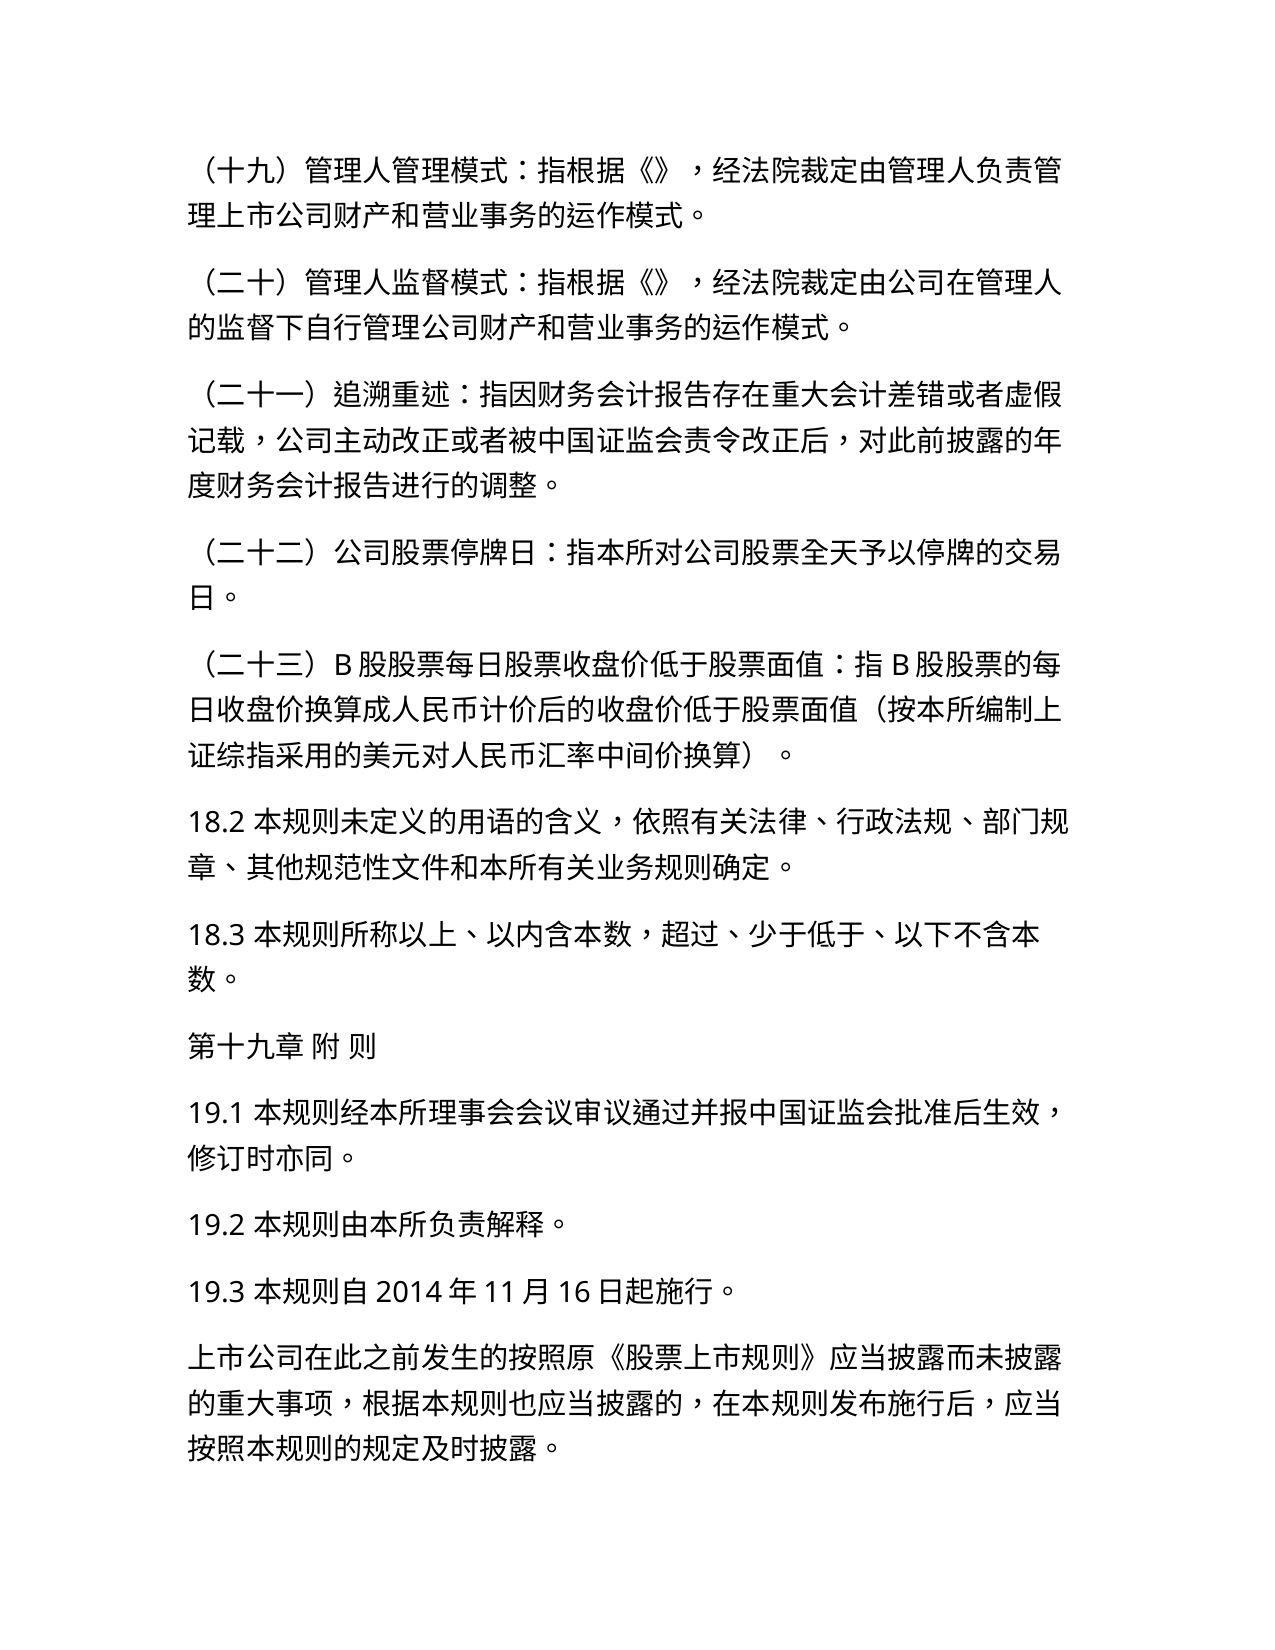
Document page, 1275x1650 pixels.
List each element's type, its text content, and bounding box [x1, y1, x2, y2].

text 上市公司在此之前发生的按照原《股票上市规则》应当披露而未披露的重大事项，根据本规则也应当披露的，在本规则发布施行后，应当按照本规则的规定及时披露。 [187, 1337, 1087, 1468]
text （二十三）B股股票每日股票收盘价低于股票面值：指 B股股票的每日收盘价换算成人民币计价后的收盘价低于股票面值（按本所编制上证综指采用的美元对人民币汇率中间价换算）。 [187, 644, 1087, 775]
text （十九）管理人管理模式：指根据《》，经法院裁定由管理人负责管理上市公司财产和营业事务的运作模式。 [187, 150, 1087, 235]
text 19.2 本规则由本所负责解释。 [187, 1204, 1087, 1244]
text 18.3 本规则所称以上、以内含本数，超过、少于低于、以下不含本数。 [187, 914, 1087, 999]
text 19.1 本规则经本所理事会会议审议通过并报中国证监会批准后生效，修订时亦同。 [187, 1092, 1087, 1178]
text 第十九章 附 则 [187, 1026, 1087, 1066]
text （二十）管理人监督模式：指根据《》，经法院裁定由公司在管理人的监督下自行管理公司财产和营业事务的运作模式。 [187, 262, 1087, 347]
text （二十二）公司股票停牌日：指本所对公司股票全天予以停牌的交易日。 [187, 532, 1087, 617]
text 19.3 本规则自2014年11月16日起施行。 [187, 1271, 1087, 1311]
text 18.2 本规则未定义的用语的含义，依照有关法律、行政法规、部门规章、其他规范性文件和本所有关业务规则确定。 [187, 802, 1087, 887]
text （二十一）追溯重述：指因财务会计报告存在重大会计差错或者虚假记载，公司主动改正或者被中国证监会责令改正后，对此前披露的年度财务会计报告进行的调整。 [187, 374, 1087, 505]
